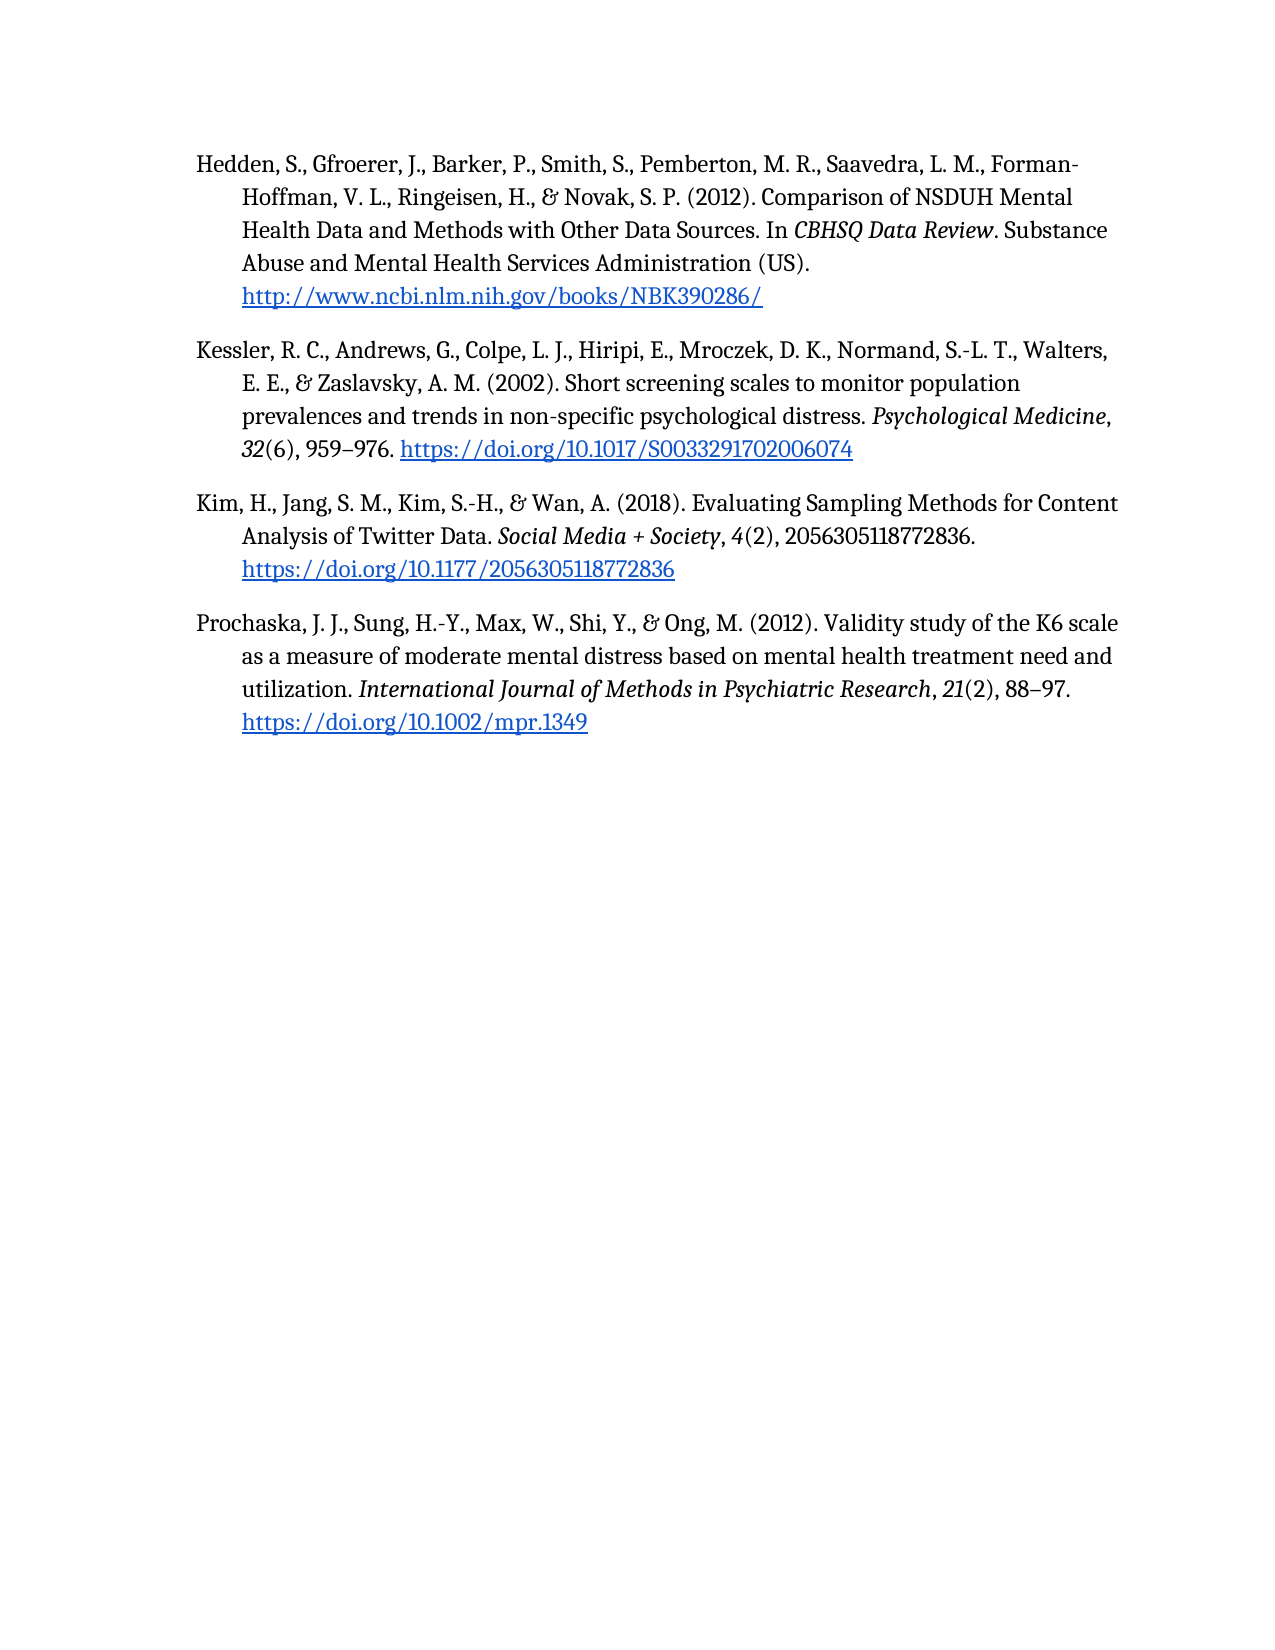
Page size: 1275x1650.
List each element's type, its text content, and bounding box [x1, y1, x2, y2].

text Prochaska, J. J., Sung, H.-Y., Max, W., Shi, Y., & Ong, M. (2012). Validity study of the K6 scale as a measure of moderate mental distress based on mental health treatment need and utilization. International Journal of Methods in Psychiatric Research, 21(2), 88–97. https://doi.org/10.1002/mpr.1349 [196, 609, 1125, 737]
text Kim, H., Jang, S. M., Kim, S.-H., & Wan, A. (2018). Evaluating Sampling Methods for Content Analysis of Twitter Data. Social Media + Society, 4(2), 2056305118772836. https://doi.org/10.1177/2056305118772836 [196, 489, 1125, 584]
text Kessler, R. C., Andrews, G., Colpe, L. J., Hiripi, E., Mroczek, D. K., Normand, S.-L. T., Walters, E. E., & Zaslavsky, A. M. (2002). Short screening scales to monitor population prevalences and trends in non-specific psychological distress. Psychological Medicine, 32(6), 959–976. https://doi.org/10.1017/S0033291702006074 [196, 336, 1125, 464]
text Hedden, S., Gfroerer, J., Barker, P., Smith, S., Pemberton, M. R., Saavedra, L. M., Forman-Hoffman, V. L., Ringeisen, H., & Novak, S. P. (2012). Comparison of NSDUH Mental Health Data and Methods with Other Data Sources. In CBHSQ Data Review. Substance Abuse and Mental Health Services Administration (US). http://www.ncbi.nlm.nih.gov/books/NBK390286/ [196, 150, 1125, 311]
